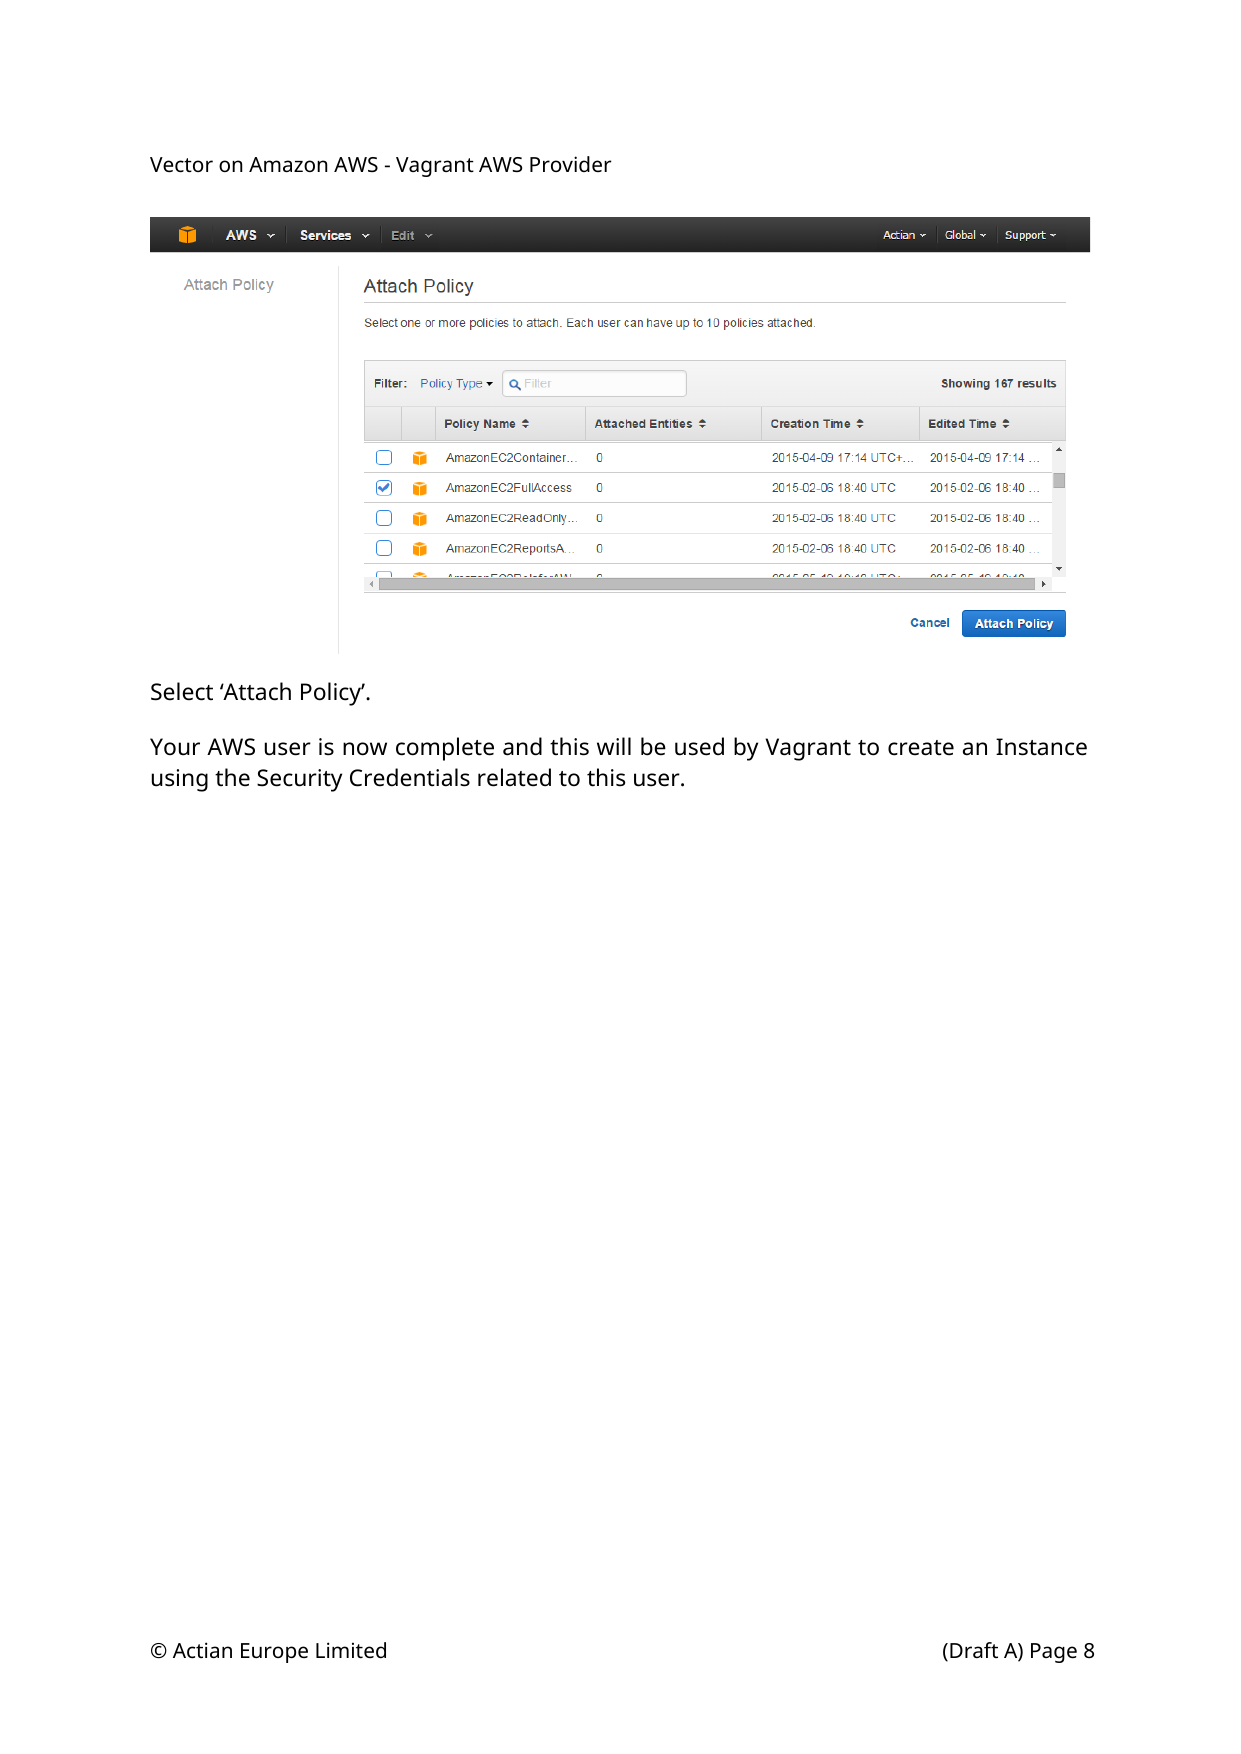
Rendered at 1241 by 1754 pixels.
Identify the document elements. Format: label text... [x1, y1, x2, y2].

picture [150, 217, 1091, 654]
text Your AWS user is now complete and this will be used by Vagrant to create an Instance using the Security Credentials related to this user. [150, 731, 1090, 793]
text Select ‘Attach Policy’. [150, 676, 1090, 708]
